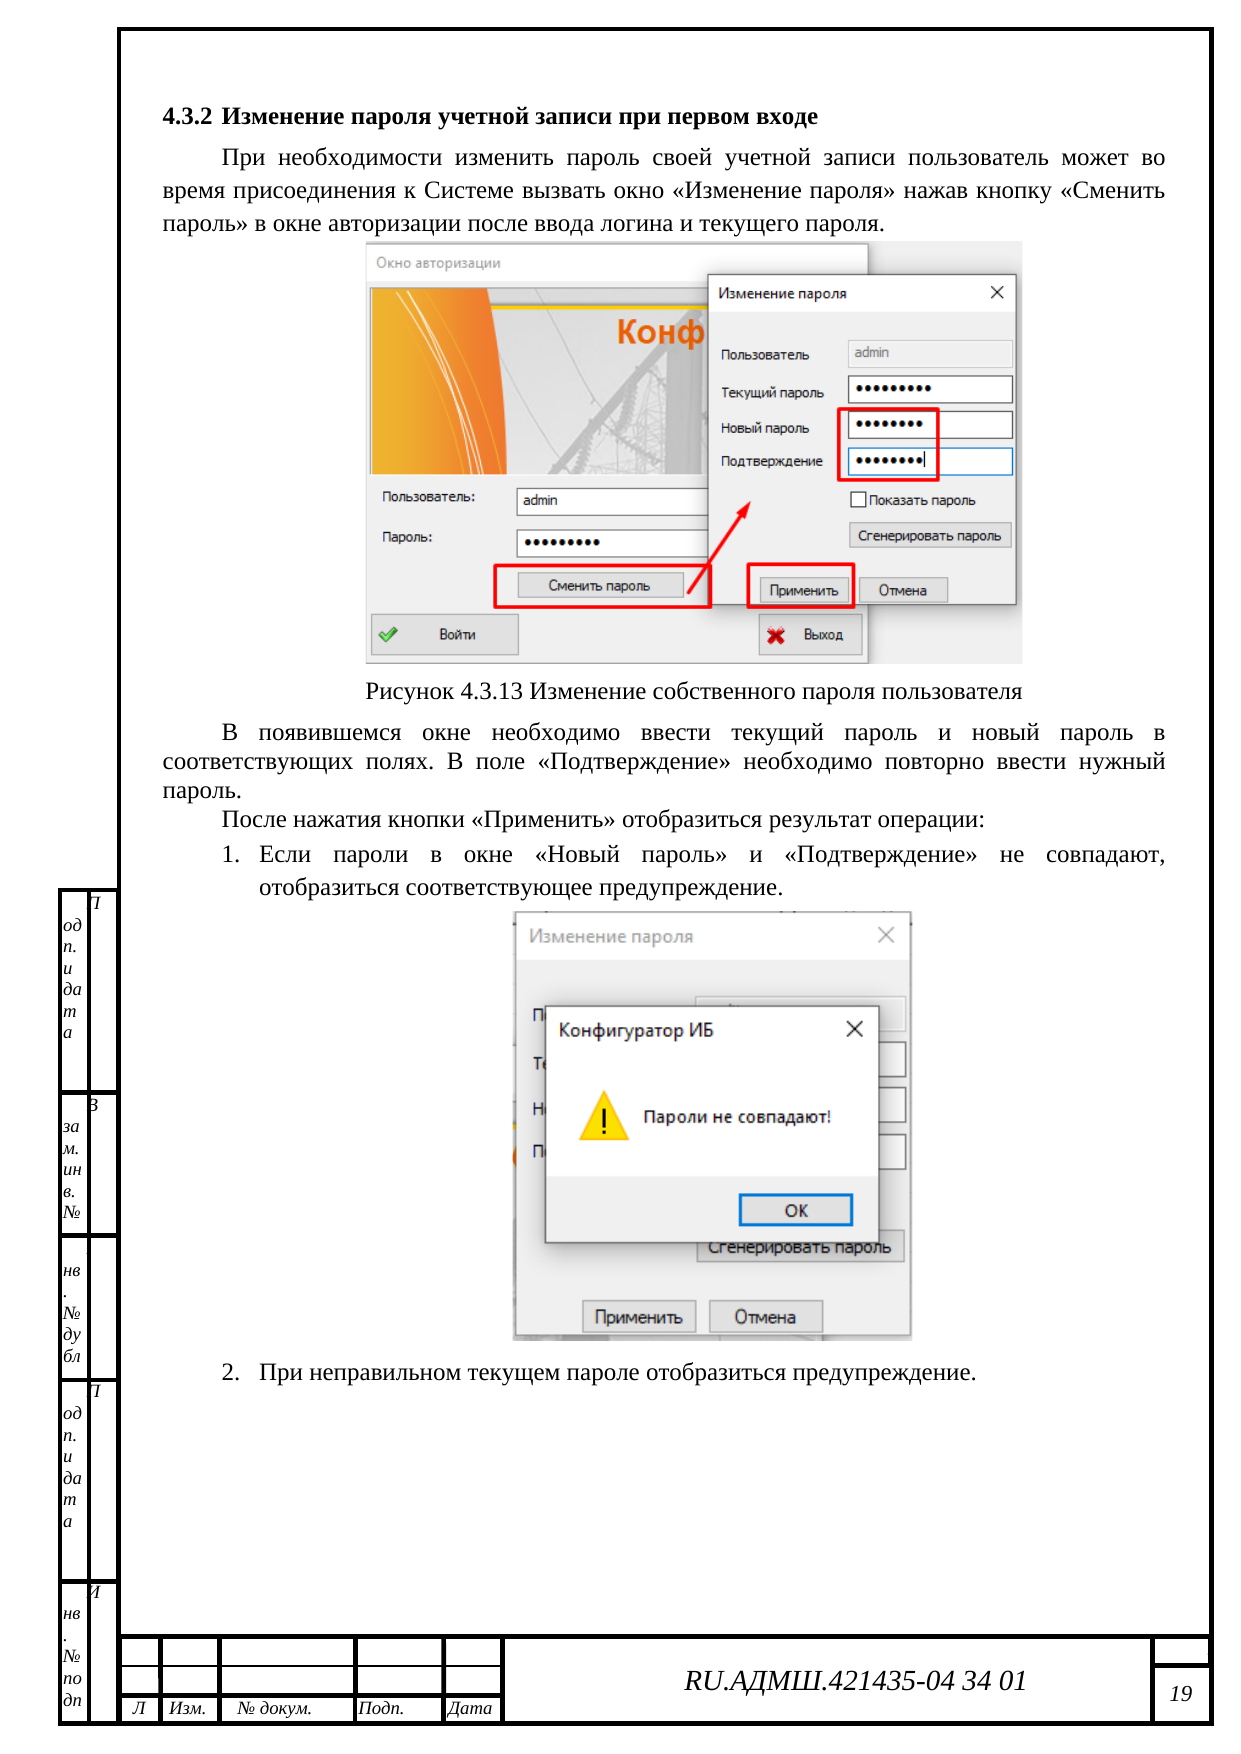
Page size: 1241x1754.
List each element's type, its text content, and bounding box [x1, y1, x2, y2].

picture [512, 911, 913, 1341]
list Если пароли в окне «Новый пароль» и «Подтверждение» не совпадают, отобразиться соответствующее предупреждение. [221, 839, 1166, 901]
text В появившемся окне необходимо ввести текущий пароль и новый пароль в соответствующих полях. В поле «Подтверждение» необходимо повторно ввести нужный пароль. [162, 717, 1166, 804]
picture [365, 241, 1023, 664]
text При необходимости изменить пароль своей учетной записи пользователь может во время присоединения к Системе вызвать окно «Изменение пароля» нажав кнопку «Сменить пароль» в окне авторизации после ввода логина и текущего пароля. [162, 142, 1166, 237]
list При неправильном текущем пароле отобразиться предупреждение. [221, 1357, 1166, 1386]
text После нажатия кнопки «Применить» отобразиться результат операции: [162, 804, 1166, 832]
text Изменение пароля учетной записи при первом входе [162, 101, 1166, 130]
